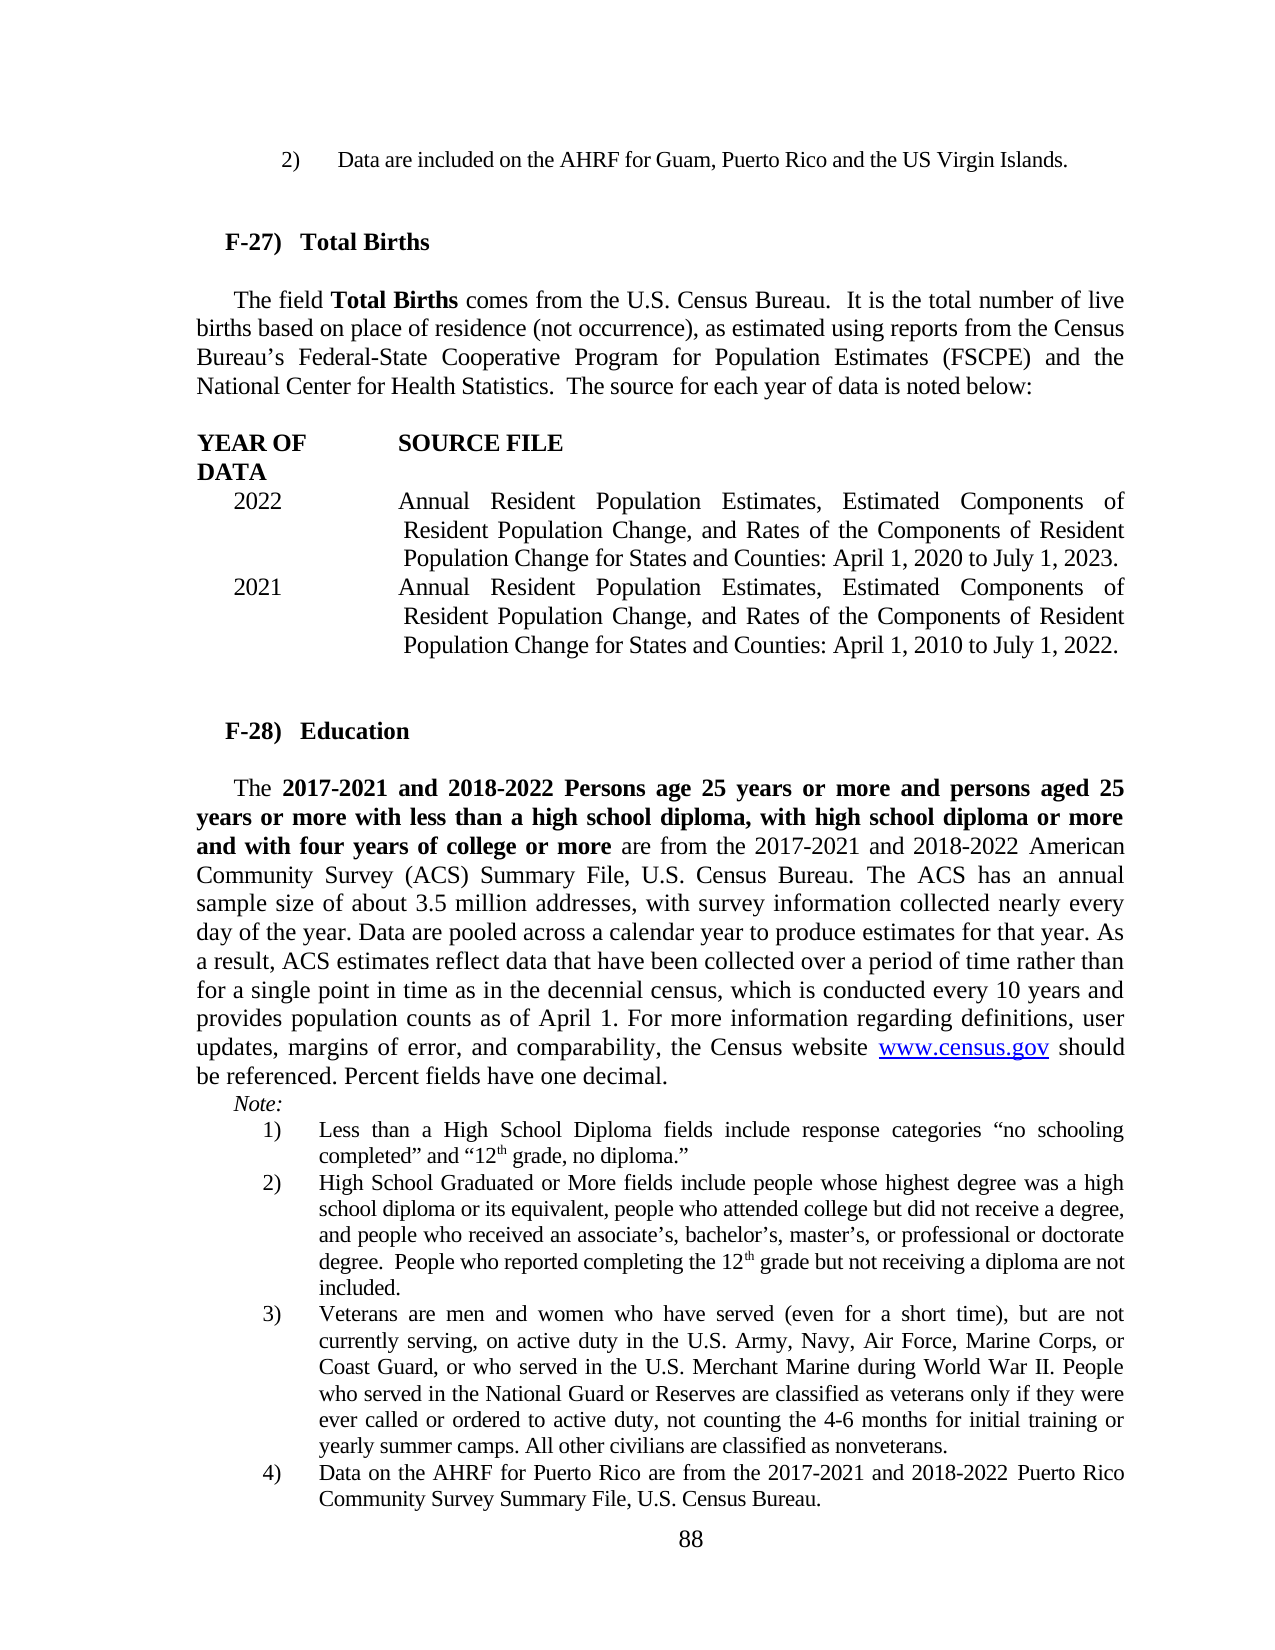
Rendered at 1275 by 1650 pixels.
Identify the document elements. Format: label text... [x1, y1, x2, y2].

text 2021 Annual Resident Population Estimates, Estimated Components of Resident Population Change, and Rates of the Components of Resident Population Change for States and Counties: April 1, 2010 to July 1, 2022. [196, 572, 1125, 658]
text The field Total Births comes from the U.S. Census Bureau. It is the total number of live births based on place of residence (not occurrence), as estimated using reports from the Census Bureau’s Federal-State Cooperative Program for Population Estimates (FSCPE) and the National Center for Health Statistics. The source for each year of data is noted below: [196, 285, 1125, 400]
list High School Graduated or More fields include people whose highest degree was a high school diploma or its equivalent, people who attended college but did not receive a degree, and people who received an associate’s, bachelor’s, master’s, or professional or doctorate degree. People who reported completing the 12th grade but not receiving a diploma are not included. [262, 1169, 1125, 1301]
list Data are included on the AHRF for Guam, Puerto Rico and the US Virgin Islands. [281, 146, 1125, 172]
text DATA [150, 457, 1125, 486]
text 2022 Annual Resident Population Estimates, Estimated Components of Resident Population Change, and Rates of the Components of Resident Population Change for States and Counties: April 1, 2020 to July 1, 2023. [196, 486, 1125, 572]
subtitle F-27) Total Births [150, 227, 1125, 256]
list Veterans are men and women who have served (even for a short time), but are not currently serving, on active duty in the U.S. Army, Navy, Air Force, Marine Corps, or Coast Guard, or who served in the U.S. Merchant Marine during World War II. People who served in the National Guard or Reserves are classified as veterans only if they were ever called or ordered to active duty, not counting the 4-6 months for initial training or yearly summer camps. All other civilians are classified as nonveterans. [262, 1301, 1125, 1459]
text The 2017-2021 and 2018-2022 Persons age 25 years or more and persons aged 25 years or more with less than a high school diploma, with high school diploma or more and with four years of college or more are from the 2017-2021 and 2018-2022 American Community Survey (ACS) Summary File, U.S. Census Bureau. The ACS has an annual sample size of about 3.5 million addresses, with survey information collected nearly every day of the year. Data are pooled across a calendar year to produce estimates for that year. As a result, ACS estimates reflect data that have been collected over a period of time rather than for a single point in time as in the decennial census, which is conducted every 10 years and provides population counts as of April 1. For more information regarding definitions, user updates, margins of error, and comparability, the Census website www.census.gov should be referenced. Percent fields have one decimal. [150, 773, 1125, 1090]
subtitle F-28) Education [150, 716, 1125, 745]
list Data on the AHRF for Puerto Rico are from the 2017-2021 and 2018-2022 Puerto Rico Community Survey Summary File, U.S. Census Bureau. [262, 1459, 1125, 1511]
text YEAR OF SOURCE FILE [150, 428, 1125, 457]
text Note: [189, 1090, 1125, 1116]
list Less than a High School Diploma fields include response categories “no schooling completed” and “12th grade, no diploma.” [262, 1116, 1125, 1169]
